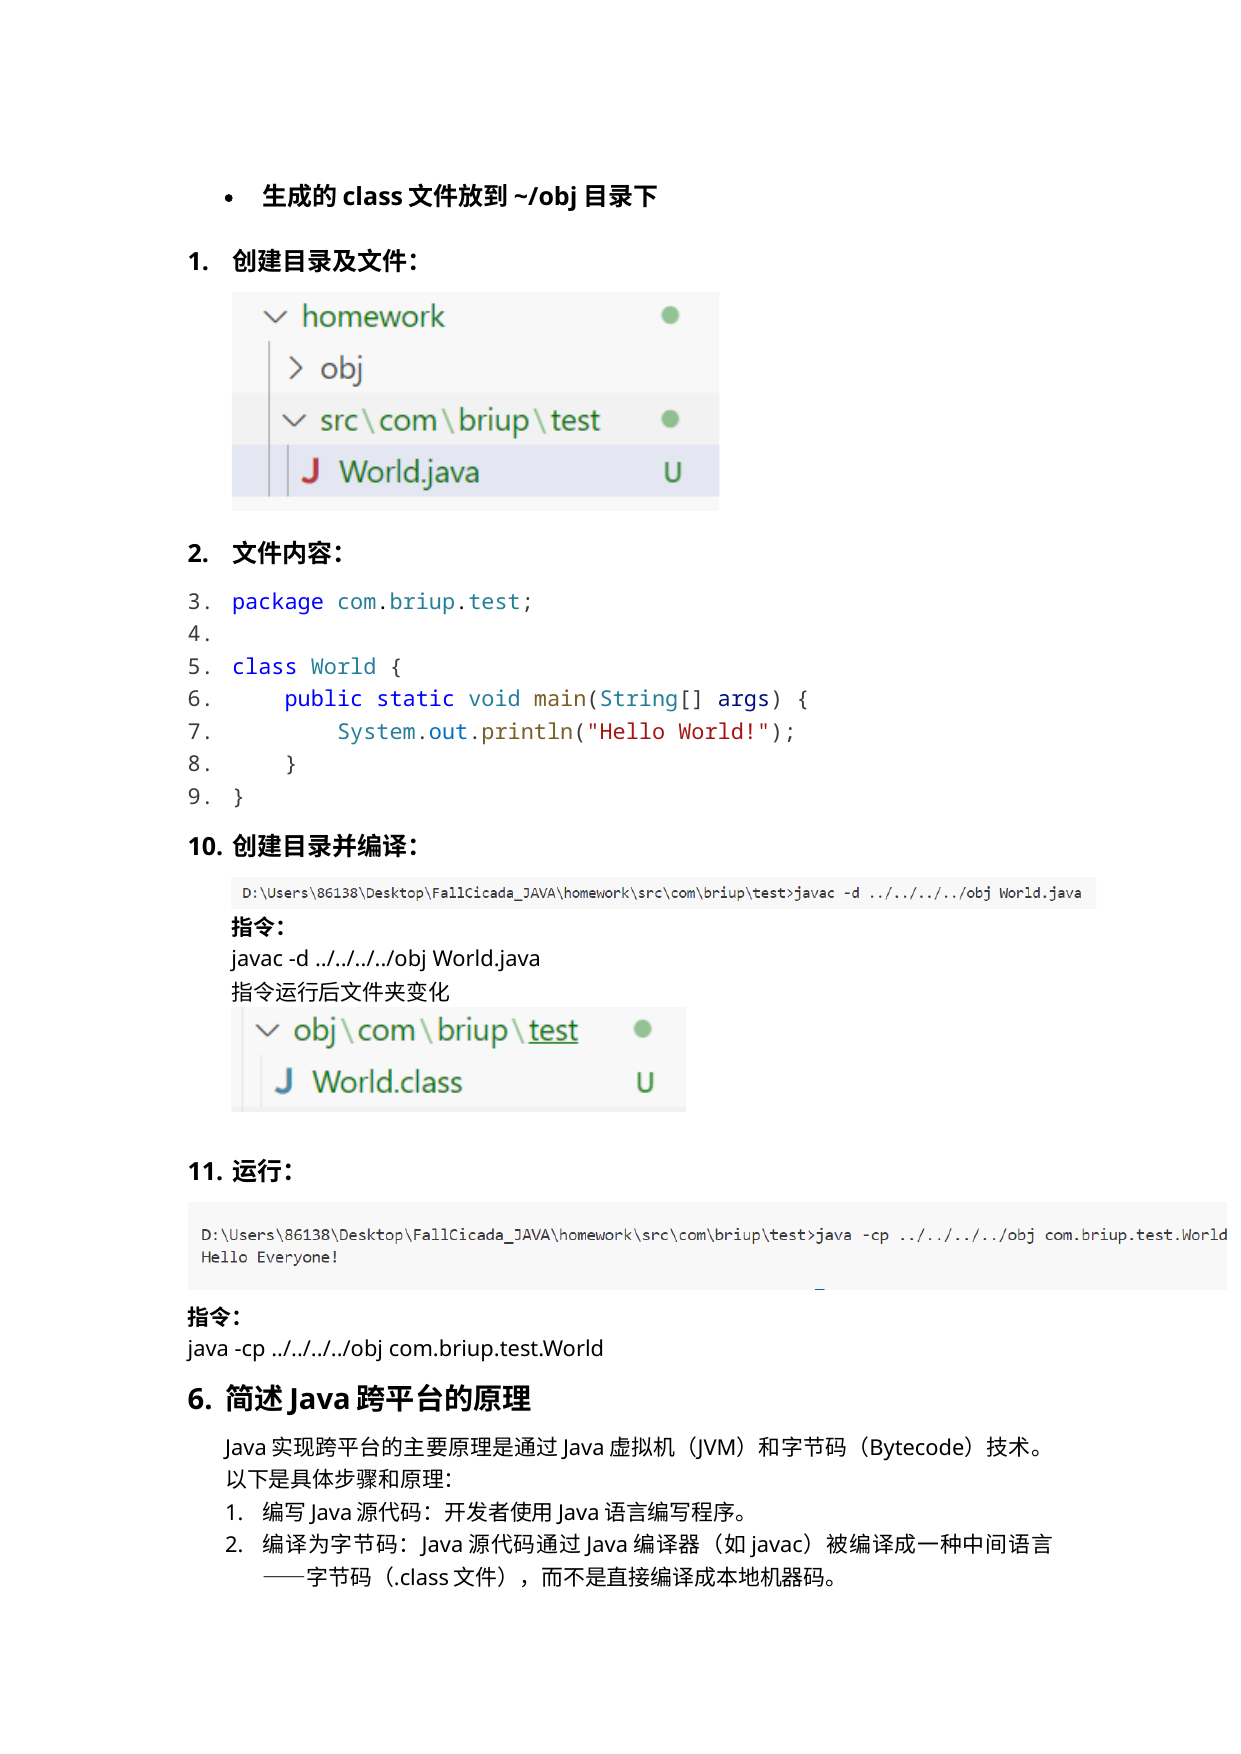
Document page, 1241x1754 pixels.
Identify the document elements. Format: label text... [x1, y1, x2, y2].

list class World { [187, 649, 1053, 682]
list } [187, 747, 1053, 779]
picture [231, 877, 1097, 909]
text java -cp ../../../../obj com.briup.test.World [187, 1332, 1053, 1364]
list package com.briup.test; [187, 584, 1053, 617]
list 编写Java源代码：开发者使用Java语言编写程序。 [225, 1494, 1053, 1527]
text javac -d ../../../../obj World.java [231, 942, 1053, 974]
list public static void main(String[] args) { [187, 682, 1053, 714]
text 指令运行后文件夹变化 [231, 974, 1053, 1007]
list System.out.println("Hello World!"); [187, 714, 1053, 747]
picture [231, 292, 720, 511]
picture [187, 1202, 1228, 1290]
list 创建目录及文件： [187, 227, 1053, 292]
list 编译为字节码：Java源代码通过Java编译器（如javac）被编译成一种中间语言——字节码（.class文件），而不是直接编译成本地机器码。 [225, 1527, 1053, 1592]
list } [187, 779, 1053, 812]
text 指令： [187, 1299, 1053, 1332]
list 简述Java跨平台的原理 [187, 1364, 1053, 1429]
picture [231, 1007, 686, 1112]
list 文件内容： [187, 519, 1053, 584]
list 生成的class文件放到 ~/obj 目录下 [225, 162, 1053, 227]
text 指令： [231, 909, 1053, 942]
list Java实现跨平台的主要原理是通过Java虚拟机（JVM）和字节码（Bytecode）技术。以下是具体步骤和原理： [225, 1429, 1053, 1494]
list 创建目录并编译： [187, 812, 1053, 877]
list 运行： [187, 1137, 1053, 1202]
